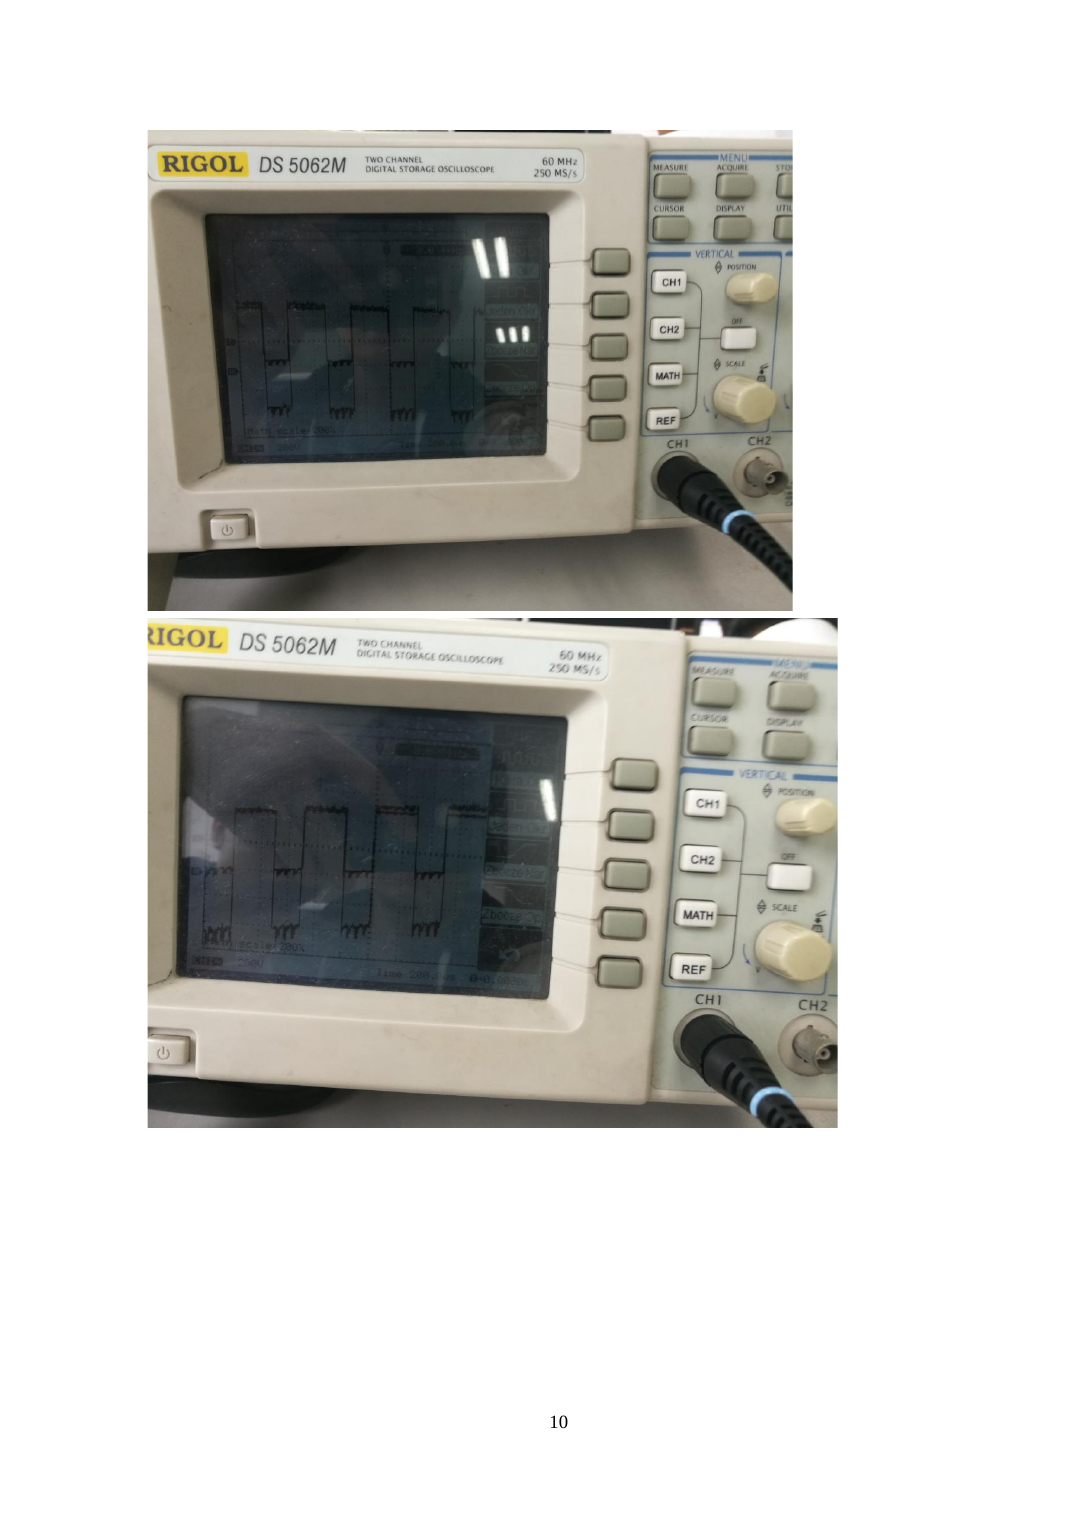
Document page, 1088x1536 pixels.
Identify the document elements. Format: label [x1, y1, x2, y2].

picture [147, 130, 793, 611]
picture [147, 618, 838, 1128]
